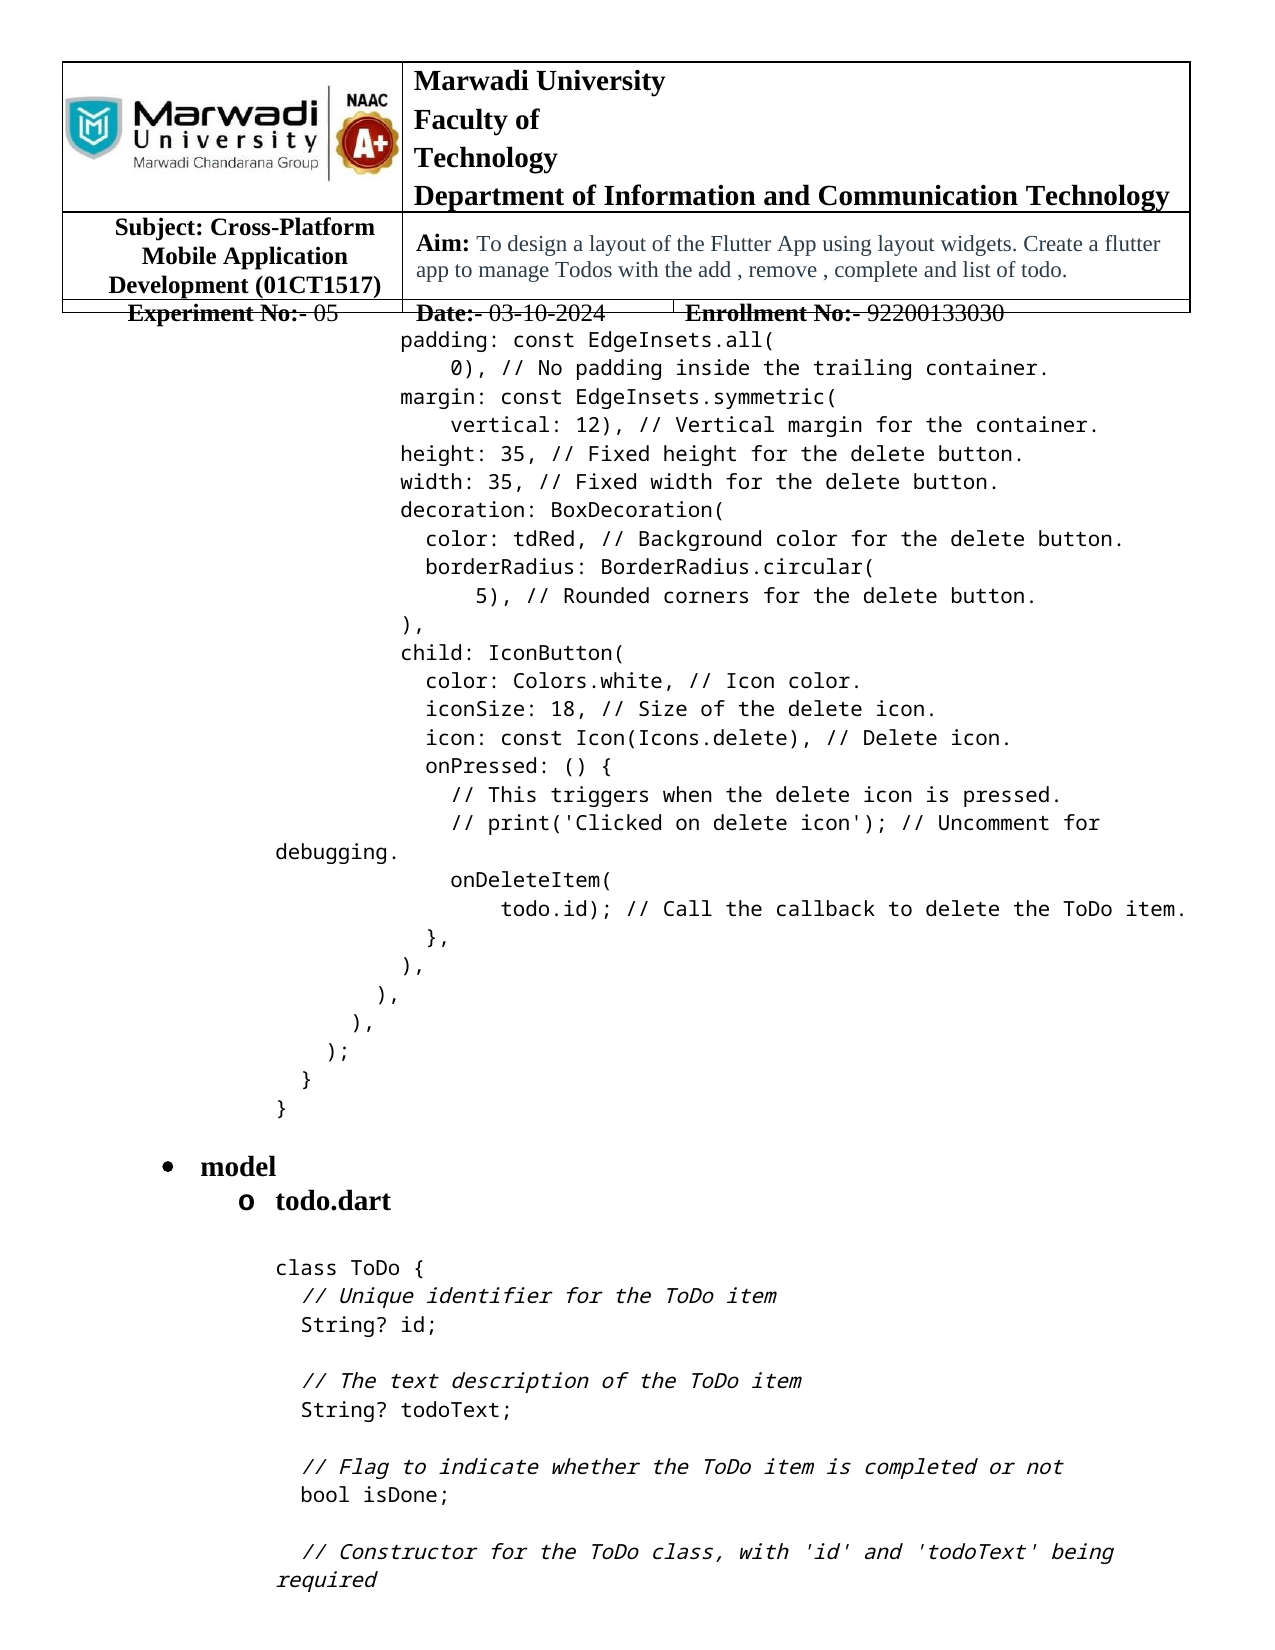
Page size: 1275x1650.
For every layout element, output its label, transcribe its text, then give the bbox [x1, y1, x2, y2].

list ), [275, 979, 1221, 1007]
list }, [275, 922, 1221, 951]
list borderRadius: BorderRadius.circular( [275, 552, 1221, 581]
list bool isDone; [275, 1480, 1221, 1509]
list ), [275, 951, 1221, 979]
list // Flag to indicate whether the ToDo item is completed or not [275, 1452, 1221, 1480]
list // Constructor for the ToDo class, with 'id' and 'todoText' being required [275, 1537, 1221, 1594]
list onPressed: () { [275, 751, 1221, 780]
list child: IconButton( [275, 638, 1221, 666]
list class ToDo { [275, 1253, 1221, 1281]
list model [163, 1149, 1221, 1183]
list String? todoText; [275, 1395, 1221, 1423]
list width: 35, // Fixed width for the delete button. [275, 467, 1221, 496]
list ); [275, 1036, 1221, 1064]
list color: tdRed, // Background color for the delete button. [275, 524, 1221, 552]
list decoration: BoxDecoration( [275, 496, 1221, 524]
list vertical: 12), // Vertical margin for the container. [275, 410, 1221, 439]
list todo.dart [238, 1183, 1221, 1219]
list ), [275, 1007, 1221, 1036]
picture [63, 82, 402, 183]
list icon: const Icon(Icons.delete), // Delete icon. [275, 723, 1221, 751]
list color: Colors.white, // Icon color. [275, 666, 1221, 694]
list margin: const EdgeInsets.symmetric( [275, 382, 1221, 410]
list // Unique identifier for the ToDo item [275, 1281, 1221, 1310]
list 0), // No padding inside the trailing container. [275, 353, 1221, 382]
list // The text description of the ToDo item [275, 1367, 1221, 1395]
list iconSize: 18, // Size of the delete icon. [275, 694, 1221, 723]
list ), [275, 609, 1221, 638]
list padding: const EdgeInsets.all( [275, 325, 1221, 353]
list todo.id); // Call the callback to delete the ToDo item. [275, 894, 1221, 922]
list 5), // Rounded corners for the delete button. [275, 581, 1221, 609]
list onDeleteItem( [275, 865, 1221, 894]
list String? id; [275, 1310, 1221, 1338]
list height: 35, // Fixed height for the delete button. [275, 439, 1221, 467]
list // This triggers when the delete icon is pressed. [275, 780, 1221, 808]
list // print('Clicked on delete icon'); // Uncomment for debugging. [275, 808, 1221, 865]
list } [275, 1064, 1221, 1093]
list } [275, 1093, 1221, 1121]
